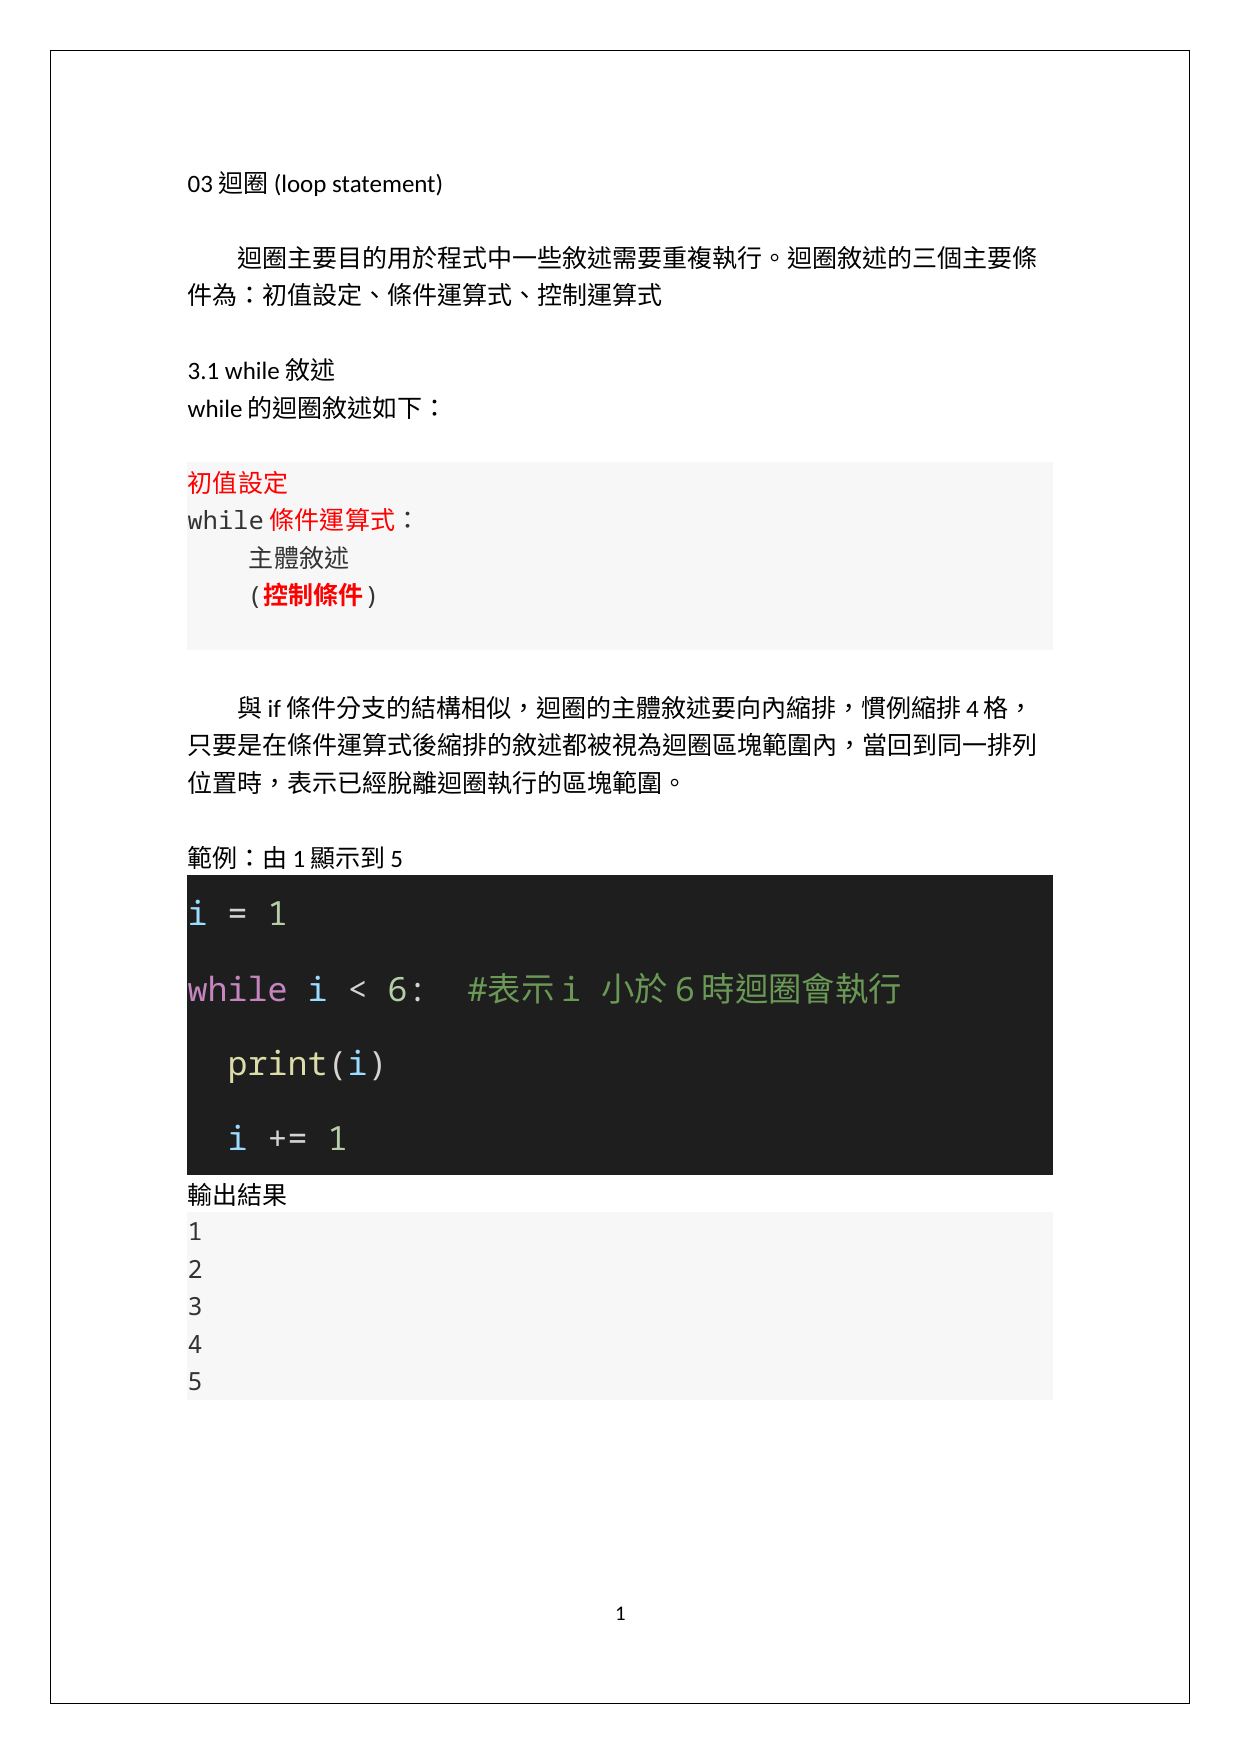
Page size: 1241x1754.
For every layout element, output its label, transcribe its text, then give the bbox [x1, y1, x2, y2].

text (控制條件) [187, 575, 1053, 612]
text 3 [187, 1287, 1053, 1325]
text 初值設定 [187, 462, 1053, 500]
text i += 1 [187, 1100, 1053, 1175]
text 3.1 while 敘述 [187, 350, 1053, 387]
text while i < 6: #表示i 小於 6時迴圈會執行 [187, 950, 1053, 1025]
text 迴圈主要目的用於程式中一些敘述需要重複執行。迴圈敘述的三個主要條件為：初值設定、條件運算式、控制運算式 [187, 237, 1053, 312]
text while條件運算式： [187, 500, 1053, 537]
text 03迴圈 (loop statement) [187, 162, 1053, 200]
text 與if條件分支的結構相似，迴圈的主體敘述要向內縮排，慣例縮排4格，只要是在條件運算式後縮排的敘述都被視為迴圈區塊範圍內，當回到同一排列位置時，表示已經脫離迴圈執行的區塊範圍。 [187, 687, 1053, 800]
text 2 [187, 1250, 1053, 1287]
text 範例：由1顯示到5 [187, 837, 1053, 875]
text 1 [187, 1212, 1053, 1250]
text 主體敘述 [187, 537, 1053, 575]
text 4 [187, 1325, 1053, 1362]
text while的迴圈敘述如下： [187, 387, 1053, 425]
text 輸出結果 [187, 1175, 1053, 1212]
text print(i) [187, 1025, 1053, 1100]
text i = 1 [187, 875, 1053, 950]
text 5 [187, 1362, 1053, 1400]
